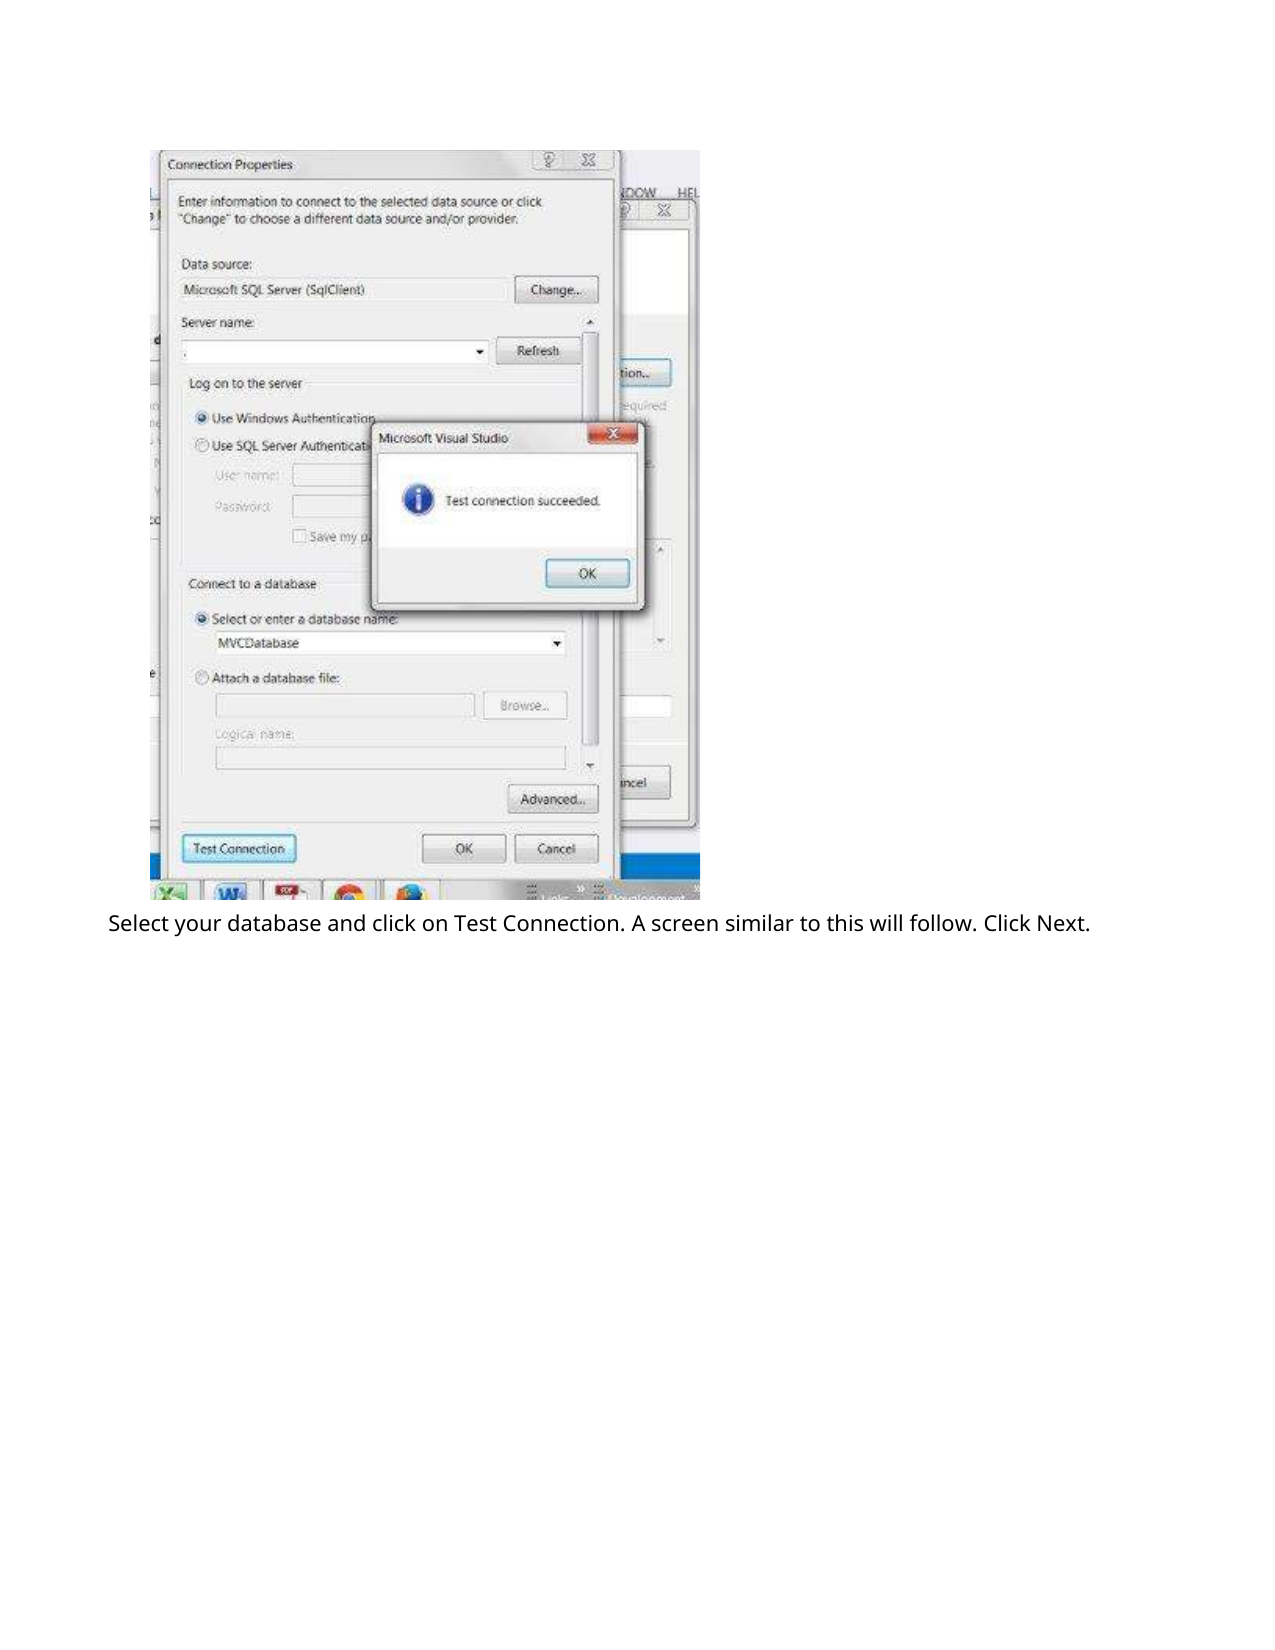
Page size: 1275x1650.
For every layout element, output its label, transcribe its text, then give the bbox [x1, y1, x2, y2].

picture [150, 150, 700, 900]
text Select your database and click on Test Connection. A screen similar to this will follow. Click Next. [108, 900, 1167, 937]
